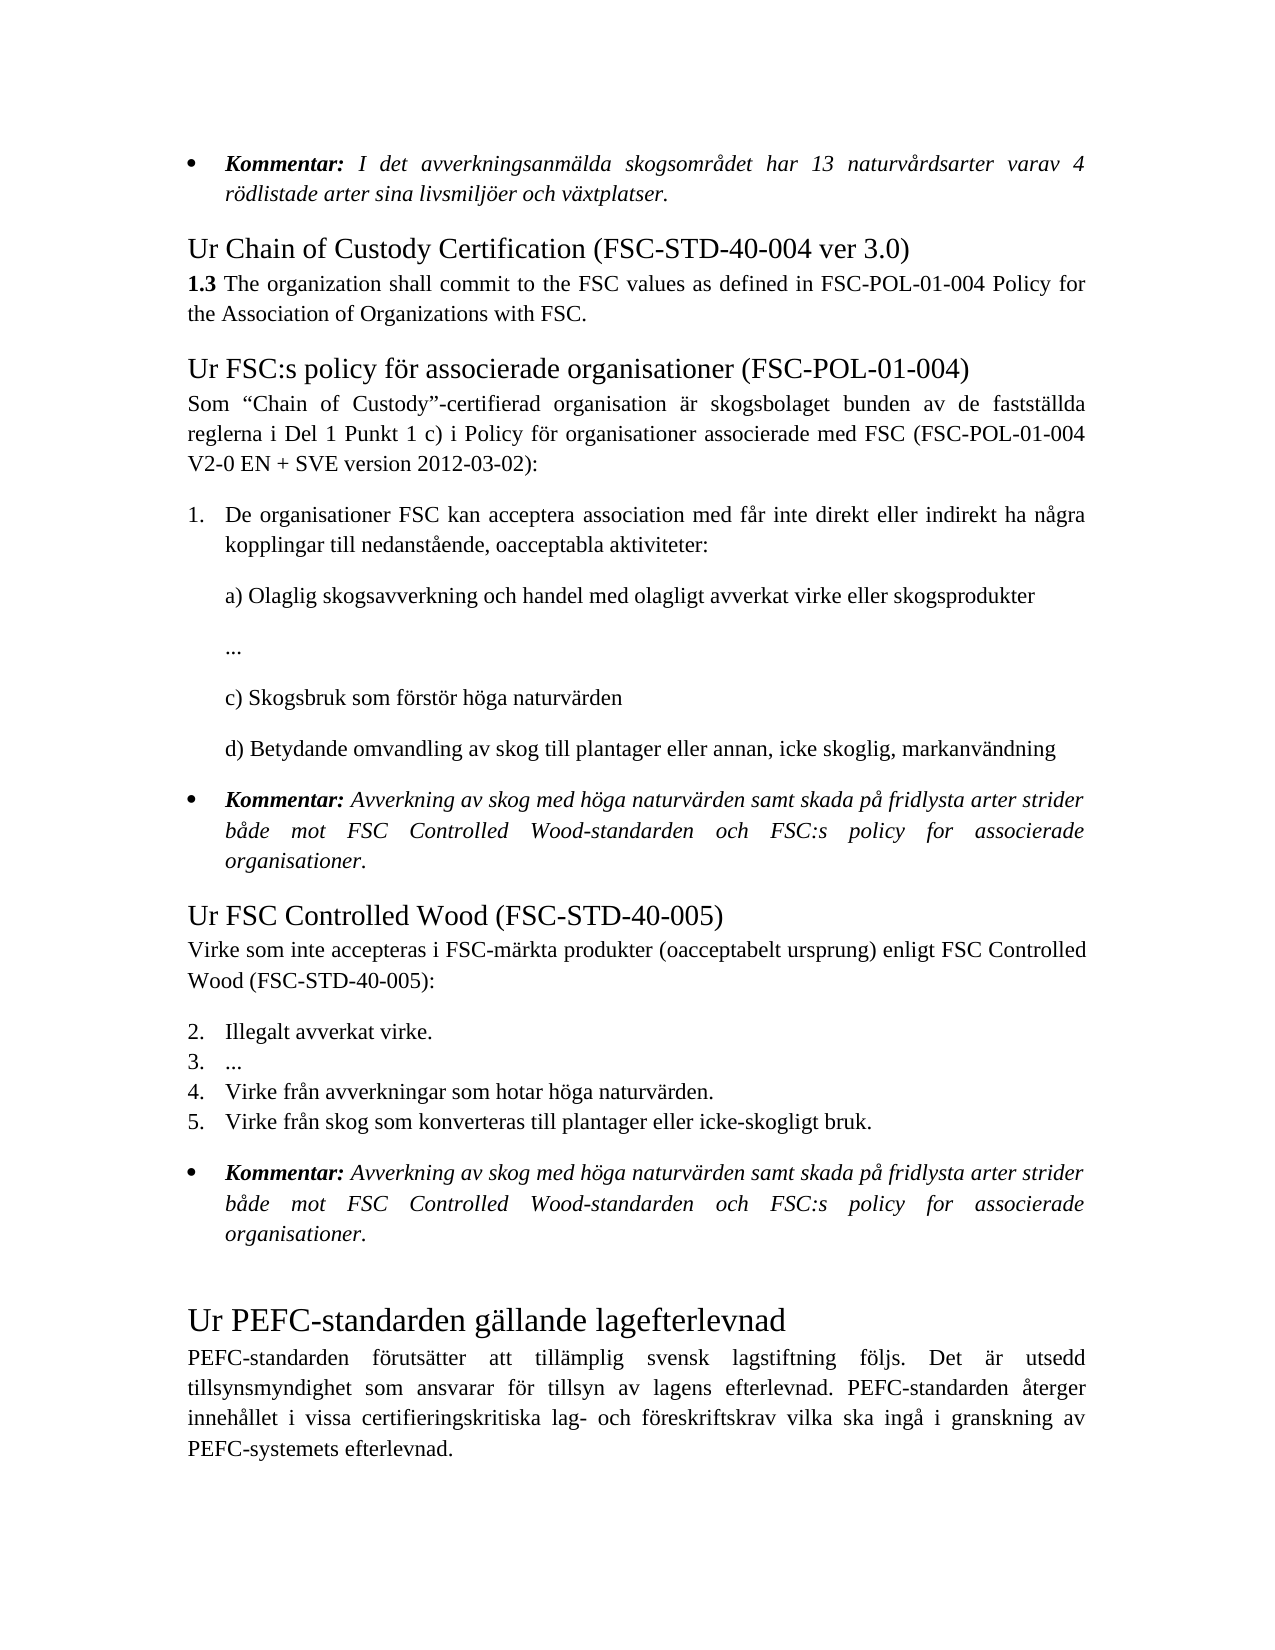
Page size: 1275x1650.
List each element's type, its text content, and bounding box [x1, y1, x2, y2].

text PEFC-standarden förutsätter att tillämplig svensk lagstiftning följs. Det är utsedd tillsynsmyndighet som ansvarar för tillsyn av lagens efterlevnad. PEFC-standarden återger innehållet i vissa certifieringskritiska lag- och föreskriftskrav vilka ska ingå i granskning av PEFC-systemets efterlevnad. [187, 1344, 1087, 1461]
subtitle Ur PEFC-standarden gällande lagefterlevnad [187, 1300, 1087, 1338]
text c) Skogsbruk som förstör höga naturvärden [225, 684, 1087, 711]
list Kommentar: I det avverkningsanmälda skogsområdet har 13 naturvårdsarter varav 4 rödlistade arter sina livsmiljöer och växtplatser. [187, 150, 1087, 207]
subtitle Ur FSC:s policy för associerade organisationer (FSC-POL-01-004) [187, 351, 1087, 384]
list ... [187, 1048, 1087, 1074]
list Illegalt avverkat virke. [187, 1018, 1087, 1044]
text d) Betydande omvandling av skog till plantager eller annan, icke skoglig, markanvändning [225, 735, 1087, 762]
text 1.3 The organization shall commit to the FSC values as defined in FSC-POL-01-004 Policy for the Association of Organizations with FSC. [187, 270, 1087, 326]
list Virke från avverkningar som hotar höga naturvärden. [187, 1078, 1087, 1104]
text Som “Chain of Custody”-certifierad organisation är skogsbolaget bunden av de fastställda reglerna i Del 1 Punkt 1 c) i Policy för organisationer associerade med FSC (FSC-POL-01-004 V2-0 EN + SVE version 2012-03-02): [187, 389, 1087, 476]
subtitle Ur FSC Controlled Wood (FSC-STD-40-005) [187, 898, 1087, 931]
text ... [225, 633, 1087, 660]
list Virke från skog som konverteras till plantager eller icke-skogligt bruk. [187, 1108, 1087, 1135]
text Virke som inte accepteras i FSC-märkta produkter (oacceptabelt ursprung) enligt FSC Controlled Wood (FSC-STD-40-005): [187, 936, 1087, 993]
list Kommentar: Avverkning av skog med höga naturvärden samt skada på fridlysta arter strider både mot FSC Controlled Wood-standarden och FSC:s policy for associerade organisationer. [187, 786, 1087, 873]
text a) Olaglig skogsavverkning och handel med olagligt avverkat virke eller skogsprodukter [225, 582, 1087, 609]
subtitle Ur Chain of Custody Certification (FSC-STD-40-004 ver 3.0) [187, 231, 1087, 265]
list Kommentar: Avverkning av skog med höga naturvärden samt skada på fridlysta arter strider både mot FSC Controlled Wood-standarden och FSC:s policy for associerade organisationer. [187, 1159, 1087, 1246]
list De organisationer FSC kan acceptera association med får inte direkt eller indirekt ha några kopplingar till nedanstående, oacceptabla aktiviteter: [187, 501, 1087, 558]
